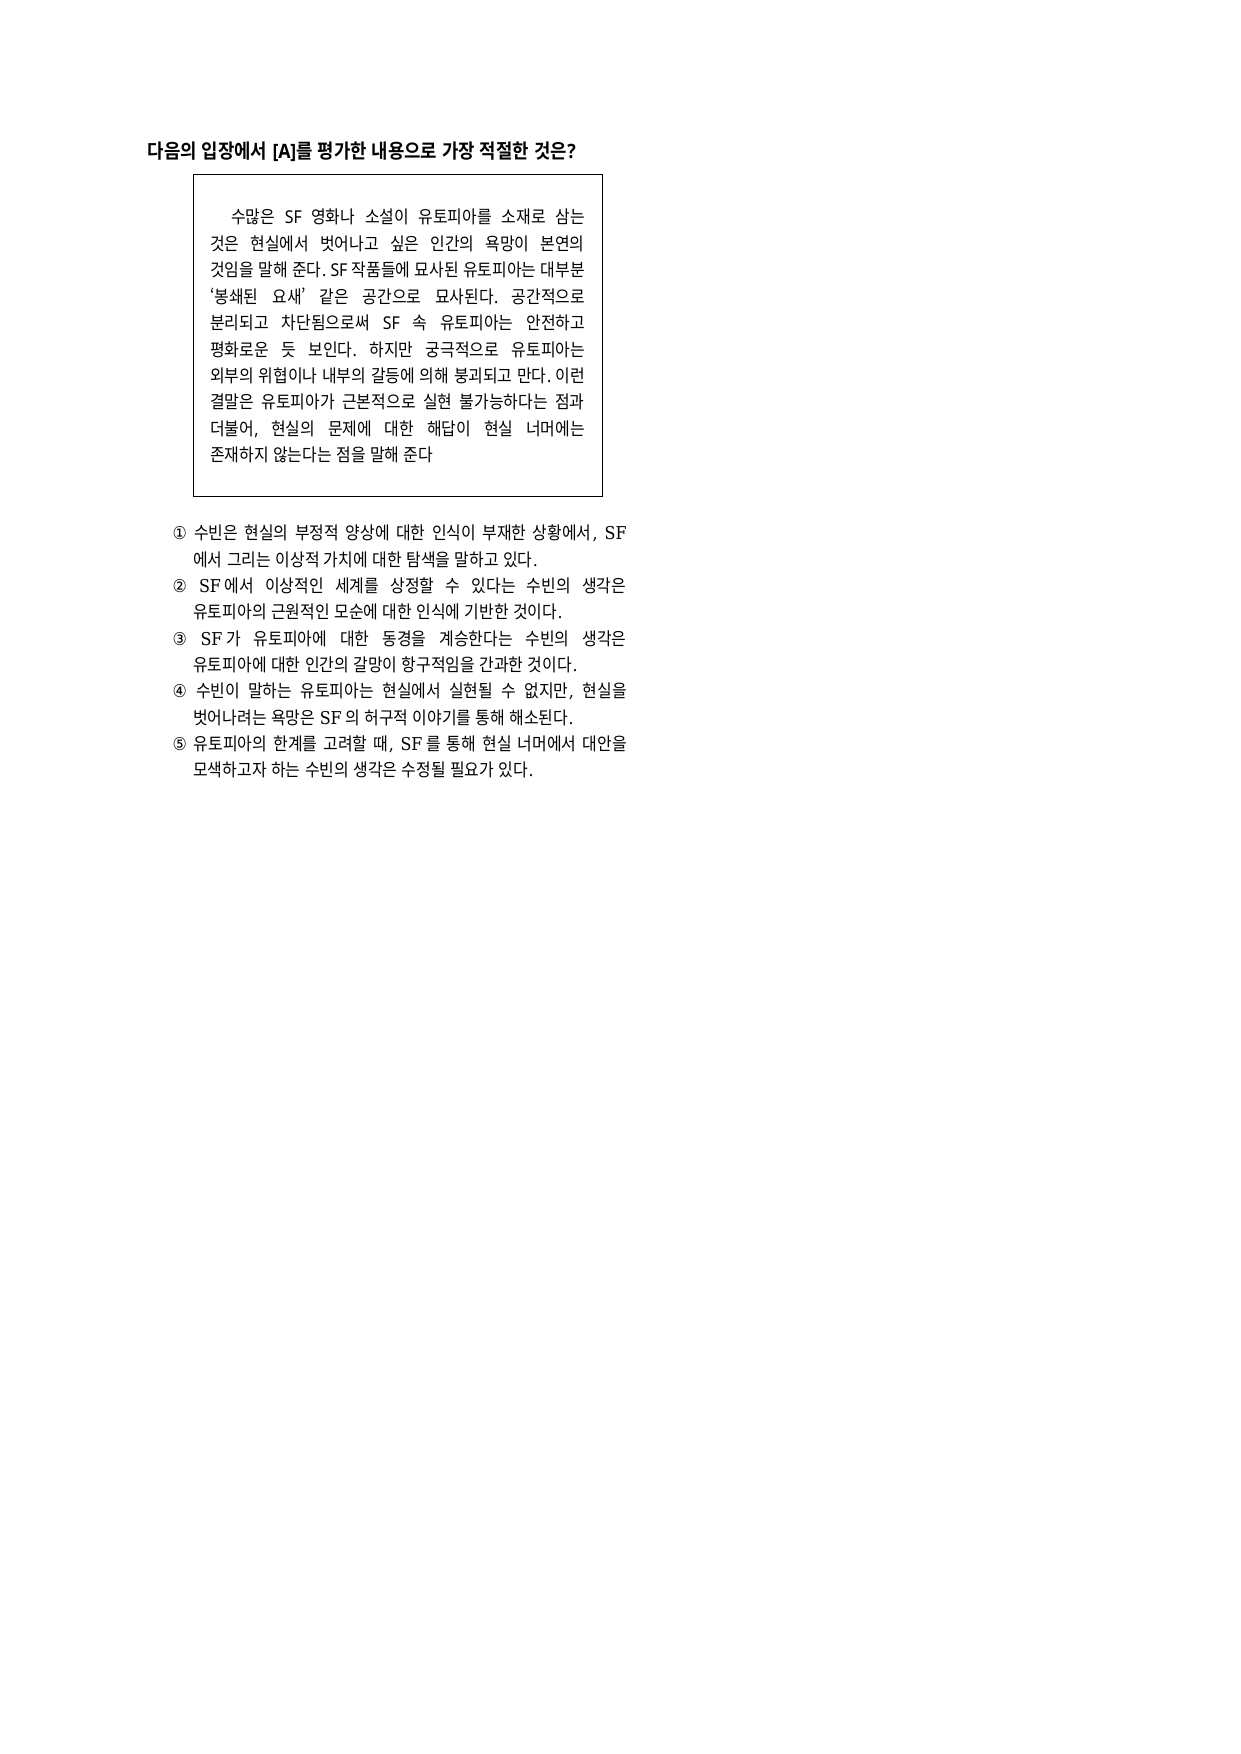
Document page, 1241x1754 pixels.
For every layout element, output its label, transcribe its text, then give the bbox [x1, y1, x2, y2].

text ⑤ 유토피아의 한계를 고려할 때, SF를 통해 현실 너머에서 대안을 모색하고자 하는 수빈의 생각은 수정될 필요가 있다. [172, 730, 627, 782]
text ② SF에서 이상적인 세계를 상정할 수 있다는 수빈의 생각은 유토피아의 근원적인 모순에 대한 인식에 기반한 것이다. [172, 572, 627, 624]
text ③ SF가 유토피아에 대한 동경을 계승한다는 수빈의 생각은 유토피아에 대한 인간의 갈망이 항구적임을 간과한 것이다. [172, 624, 627, 677]
text ① 수빈은 현실의 부정적 양상에 대한 인식이 부재한 상황에서, SF에서 그리는 이상적 가치에 대한 탐색을 말하고 있다. [172, 519, 627, 571]
text 수많은 SF 영화나 소설이 유토피아를 소재로 삼는 것은 현실에서 벗어나고 싶은 인간의 욕망이 본연의 것임을 말해 준다. SF 작품들에 묘사된 유토피아는 대부분 ‘봉쇄된 요새’ 같은 공간으로 묘사된다. 공간적으로 분리되고 차단됨으로써 SF 속 유토피아는 안전하고 평화로운 듯 보인다. 하지만 궁극적으로 유토피아는 외부의 위협이나 내부의 갈등에 의해 붕괴되고 만다. 이런 결말은 유토피아가 근본적으로 실현 불가능하다는 점과 더불어, 현실의 문제에 대한 해답이 현실 너머에는 존재하지 않는다는 점을 말해 준다 [194, 175, 602, 496]
text ④ 수빈이 말하는 유토피아는 현실에서 실현될 수 없지만, 현실을 벗어나려는 욕망은 SF의 허구적 이야기를 통해 해소된다. [172, 677, 627, 729]
text 다음의 입장에서 [A]를 평가한 내용으로 가장 적절한 것은? [147, 136, 627, 164]
